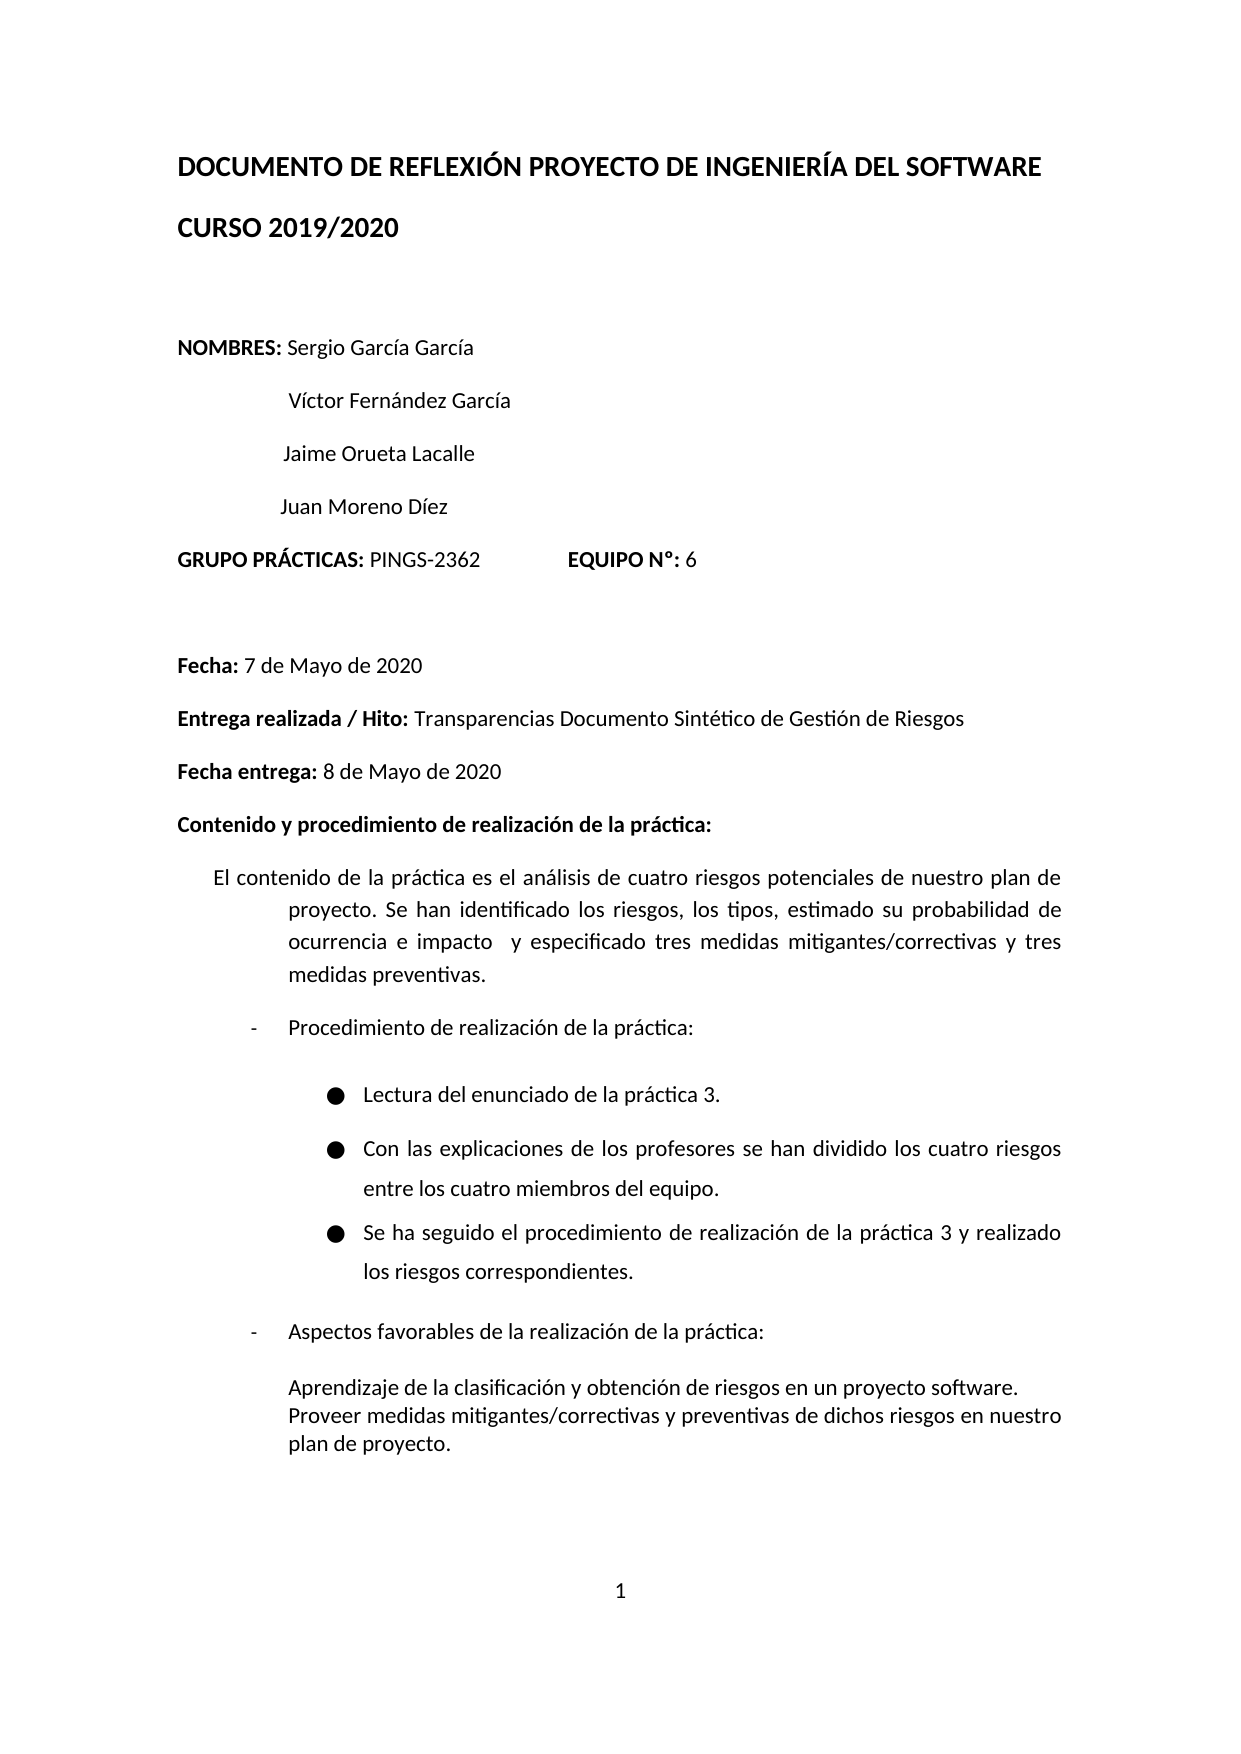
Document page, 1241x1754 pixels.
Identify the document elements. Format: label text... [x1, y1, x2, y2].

list Lectura del enunciado de la práctica 3. [326, 1069, 1063, 1116]
text CURSO 2019/2020 [177, 209, 1063, 245]
text DOCUMENTO DE REFLEXIÓN PROYECTO DE INGENIERÍA DEL SOFTWARE [177, 148, 1063, 183]
list Aspectos favorables de la realización de la práctica: [251, 1317, 1063, 1345]
text NOMBRES: Sergio García García [177, 333, 1063, 361]
text Entrega realizada / Hito: Transparencias Documento Sintético de Gestión de Riesgos [177, 704, 1063, 732]
text Proveer medidas mitigantes/correctivas y preventivas de dichos riesgos en nuestro plan de proyecto. [288, 1401, 1063, 1457]
list Procedimiento de realización de la práctica: [251, 1013, 1063, 1041]
text Contenido y procedimiento de realización de la práctica: [177, 810, 1063, 838]
text Aprendizaje de la clasificación y obtención de riesgos en un proyecto software. [288, 1373, 1063, 1401]
text Fecha entrega: 8 de Mayo de 2020 [177, 757, 1063, 785]
text Jaime Orueta Lacalle [177, 439, 1063, 467]
text GRUPO PRÁCTICAS: PINGS-2362 EQUIPO Nº: 6 [177, 545, 1063, 573]
list Con las explicaciones de los profesores se han dividido los cuatro riesgos entre los cuatro miembros del equipo. [326, 1123, 1063, 1202]
text Fecha: 7 de Mayo de 2020 [177, 651, 1063, 679]
text Víctor Fernández García [177, 386, 1063, 414]
text Juan Moreno Díez [177, 492, 1063, 520]
text El contenido de la práctica es el análisis de cuatro riesgos potenciales de nuestro plan de proyecto. Se han identificado los riesgos, los tipos, estimado su probabilidad de ocurrencia e impacto y especificado tres medidas mitigantes/correctivas y tres medidas preventivas. [213, 863, 1063, 988]
list Se ha seguido el procedimiento de realización de la práctica 3 y realizado los riesgos correspondientes. [326, 1206, 1063, 1285]
